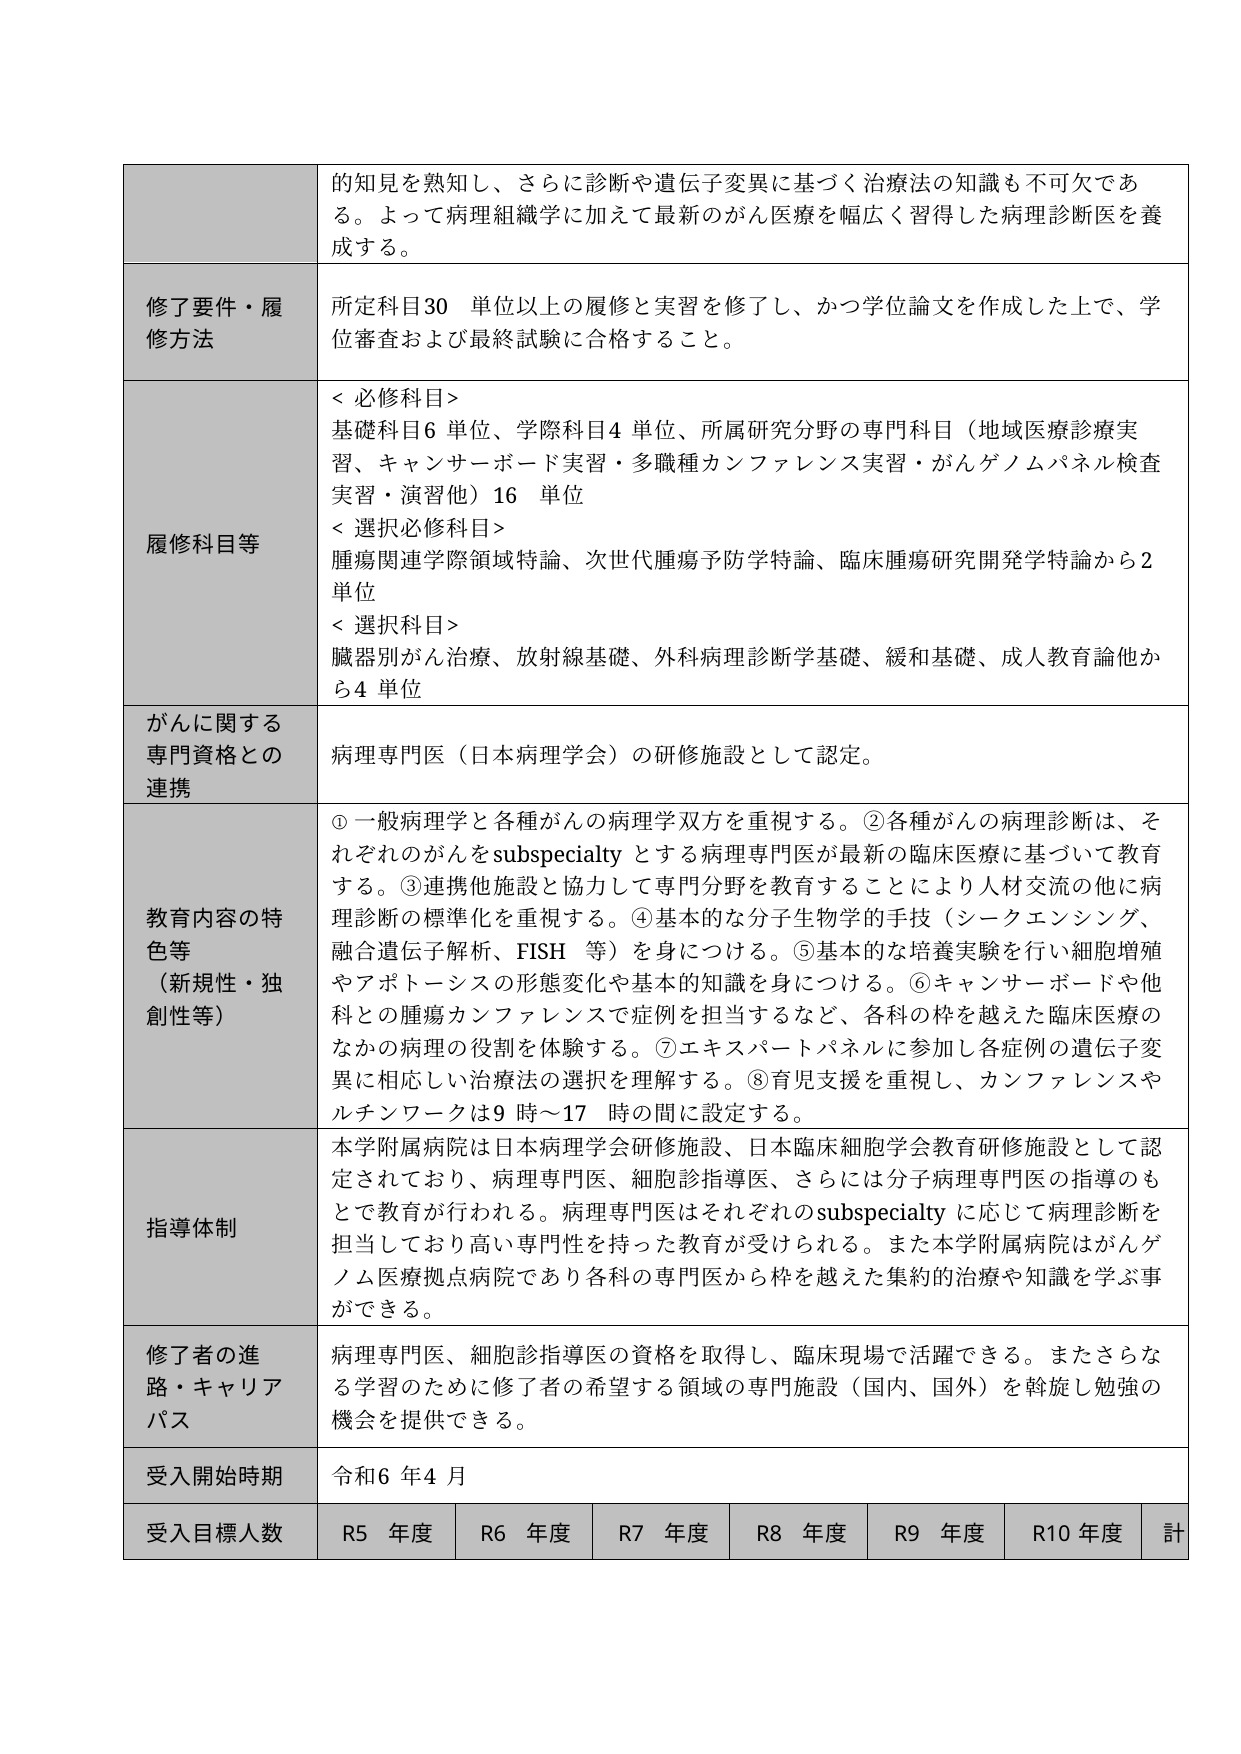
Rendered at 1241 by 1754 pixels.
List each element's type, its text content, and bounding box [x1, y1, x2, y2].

table_cell 修了要件・履修方法 [124, 264, 317, 380]
table_cell <必修科目> 基礎科目6単位、学際科目4単位、所属研究分野の専門科目（地域医療診療実習、キャンサーボード実習・多職種カンファレンス実習・がんゲノムパネル検査実習・演習他）16単位 <選択必修科目> 腫瘍関連学際領域特論、次世代腫瘍予防学特論、臨床腫瘍研究開発学特論から2単位 <選択科目> 臓器別がん治療、放射線基礎、外科病理診断学基礎、緩和基礎、成人教育論他から4単位 [318, 381, 1188, 705]
table_cell ①一般病理学と各種がんの病理学双方を重視する。②各種がんの病理診断は、それぞれのがんをsubspecialtyとする病理専門医が最新の臨床医療に基づいて教育する。③連携他施設と協力して専門分野を教育することにより人材交流の他に病理診断の標準化を重視する。④基本的な分子生物学的手技（シークエンシング、融合遺伝子解析、FISH等）を身につける。⑤基本的な培養実験を行い細胞増殖やアポトーシスの形態変化や基本的知識を身につける。⑥キャンサーボードや他科との腫瘍カンファレンスで症例を担当するなど、各科の枠を越えた臨床医療のなかの病理の役割を体験する。⑦エキスパートパネルに参加し各症例の遺伝子変異に相応しい治療法の選択を理解する。⑧育児支援を重視し、カンファレンスやルチンワークは9時〜17時の間に設定する。 [318, 804, 1188, 1128]
table_cell R9年度 [868, 1504, 1004, 1559]
table_cell 受入開始時期 [124, 1448, 317, 1503]
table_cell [318, 165, 1188, 262]
table_cell 本学附属病院は日本病理学会研修施設、日本臨床細胞学会教育研修施設として認定されており、病理専門医、細胞診指導医、さらには分子病理専門医の指導のもとで教育が行われる。病理専門医はそれぞれのsubspecialtyに応じて病理診断を担当しており高い専門性を持った教育が受けられる。また本学附属病院はがんゲノム医療拠点病院であり各科の専門医から枠を越えた集約的治療や知識を学ぶ事ができる。 [318, 1129, 1188, 1325]
table_cell R5年度 [318, 1504, 455, 1559]
table_cell 病理専門医（日本病理学会）の研修施設として認定。 [318, 706, 1188, 803]
table_cell R8年度 [730, 1504, 867, 1559]
table_cell 病理専門医、細胞診指導医の資格を取得し、臨床現場で活躍できる。またさらなる学習のために修了者の希望する領域の専門施設（国内、国外）を斡旋し勉強の機会を提供できる。 [318, 1326, 1188, 1447]
table_cell 所定科目30単位以上の履修と実習を修了し、かつ学位論文を作成した上で、学位審査および最終試験に合格すること。 [318, 264, 1188, 380]
table_cell 指導体制 [124, 1129, 317, 1325]
table_cell 養成すべき人材像 [124, 165, 317, 262]
table_cell 計 [1142, 1504, 1188, 1559]
table_cell 令和6年4月 [318, 1448, 1188, 1503]
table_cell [124, 1504, 317, 1559]
table_cell R7年度 [593, 1504, 729, 1559]
table_cell 修了者の進路・キャリアパス [124, 1326, 317, 1447]
table_cell がんに関する専門資格との連携 [124, 706, 317, 803]
table_cell 履修科目等 [124, 381, 317, 705]
table_cell R10年度 [1005, 1504, 1141, 1559]
table_cell 教育内容の特色等 （新規性・独創性等） [124, 804, 317, 1128]
table_cell R6年度 [456, 1504, 592, 1559]
